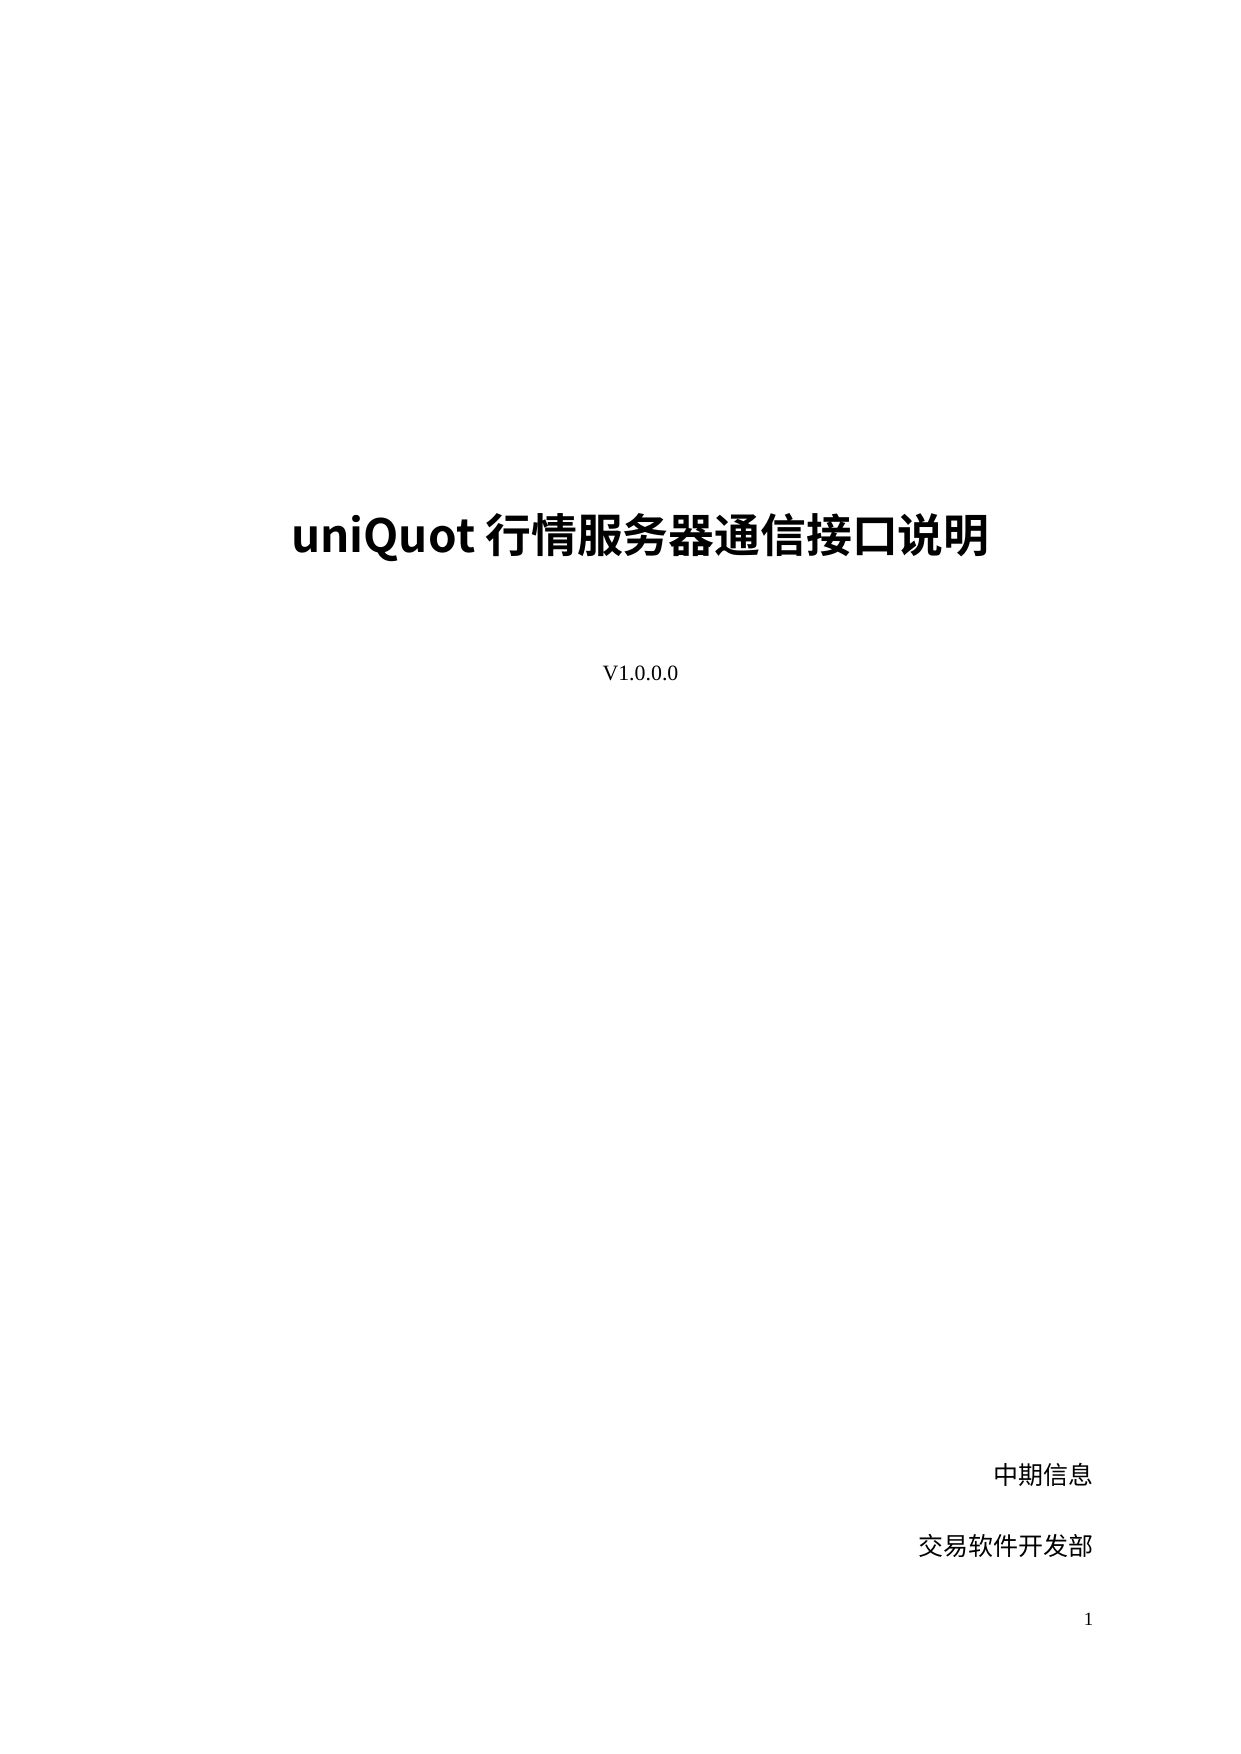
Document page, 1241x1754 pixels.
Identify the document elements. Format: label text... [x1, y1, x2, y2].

text uniQuot行情服务器通信接口说明 [187, 484, 1093, 582]
text 交易软件开发部 [187, 1512, 1093, 1577]
text 中期信息 [187, 1441, 1093, 1506]
text V1.0.0.0 [187, 657, 1093, 689]
